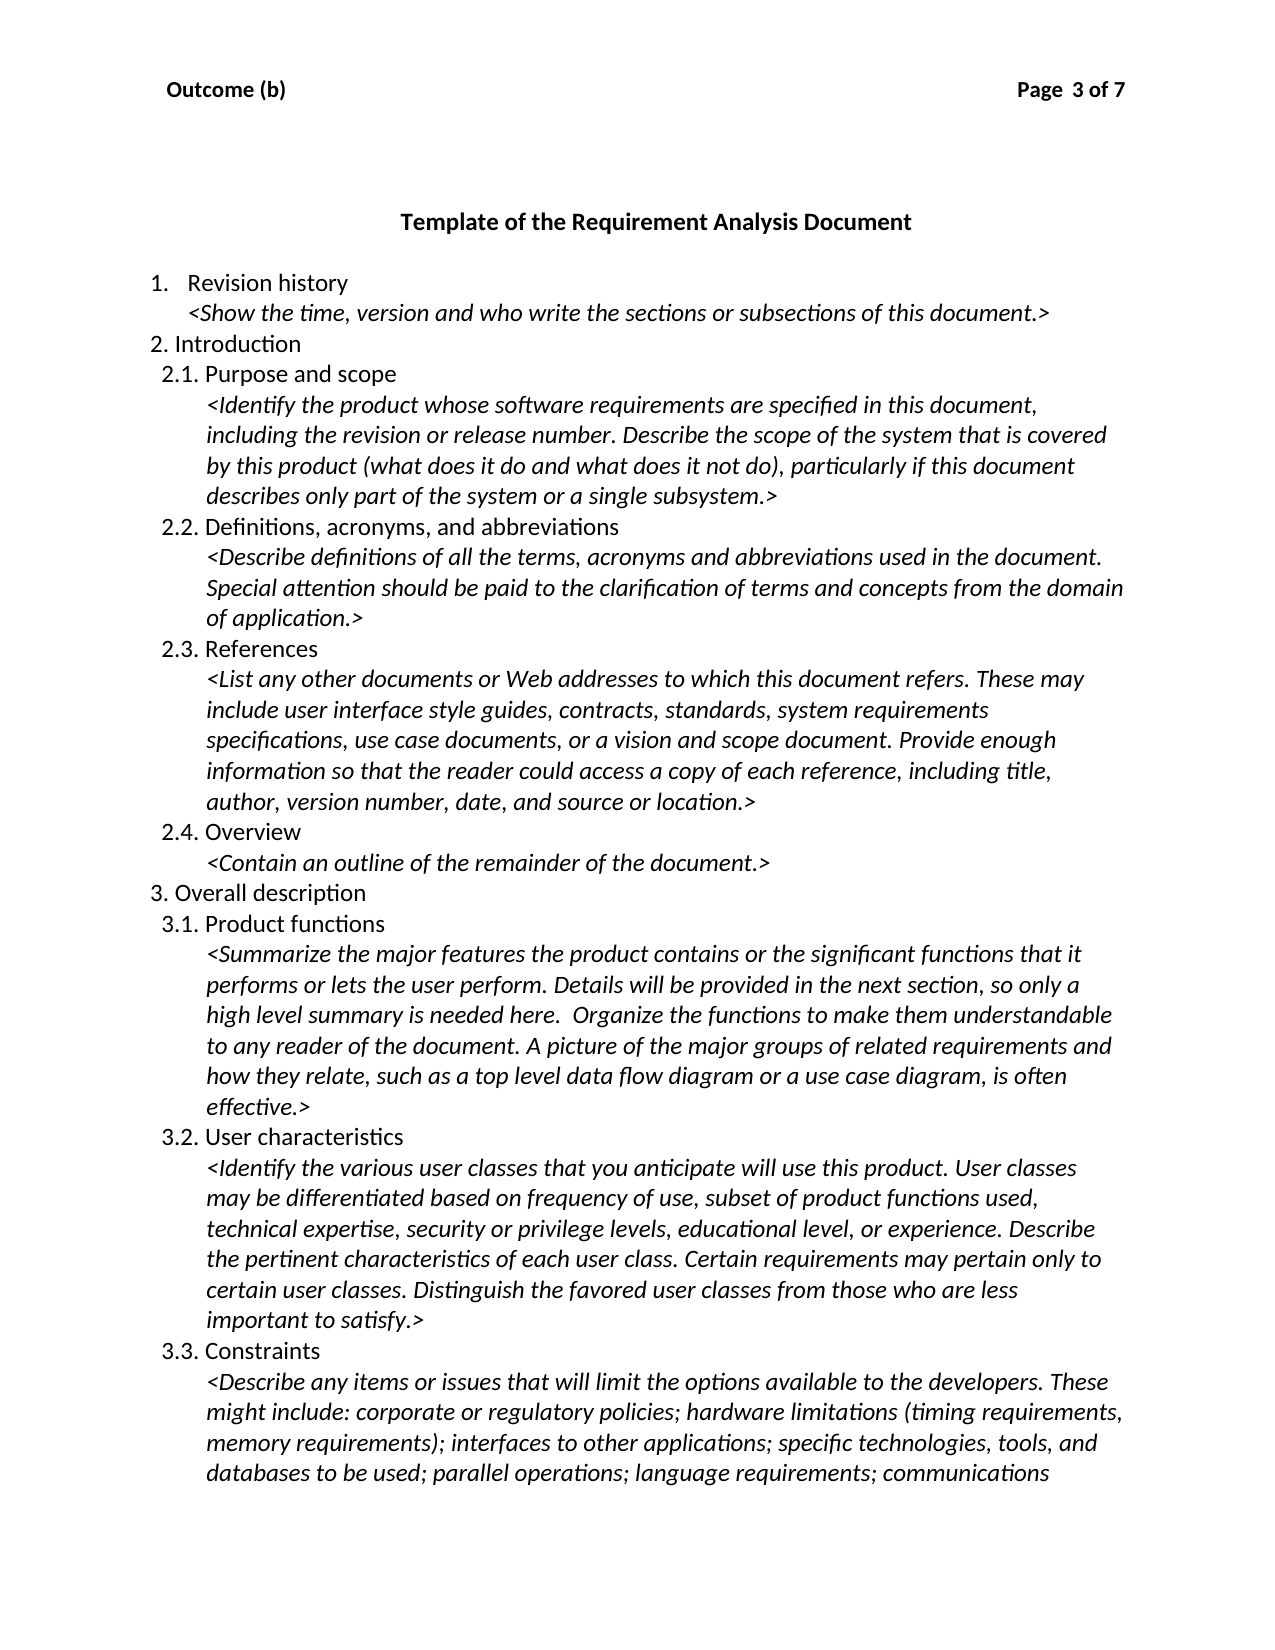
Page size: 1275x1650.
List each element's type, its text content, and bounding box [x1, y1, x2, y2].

list Template of the Requirement Analysis Document [187, 206, 1125, 236]
list 2.2. Definitions, acronyms, and abbreviations [150, 511, 1125, 542]
list 2.3. References [150, 633, 1125, 664]
list 2. Introduction [150, 328, 1125, 358]
list 2.1. Purpose and scope [150, 358, 1125, 389]
list 3.3. Constraints [150, 1335, 1125, 1366]
list <Describe definitions of all the terms, acronyms and abbreviations used in the document. Special attention should be paid to the clarification of terms and concepts from the domain of application.> [206, 542, 1125, 633]
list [206, 1366, 1125, 1488]
list 3.2. User characteristics [150, 1121, 1125, 1152]
list Revision history [150, 267, 1125, 297]
list 3. Overall description [150, 877, 1125, 908]
list <Contain an outline of the remainder of the document.> [206, 847, 1125, 877]
list <Identify the product whose software requirements are specified in this document, including the revision or release number. Describe the scope of the system that is covered by this product (what does it do and what does it not do), particularly if this document describes only part of the system or a single subsystem.> [206, 389, 1125, 511]
list 2.4. Overview [150, 816, 1125, 847]
list <List any other documents or Web addresses to which this document refers. These may include user interface style guides, contracts, standards, system requirements specifications, use case documents, or a vision and scope document. Provide enough information so that the reader could access a copy of each reference, including title, author, version number, date, and source or location.> [206, 664, 1125, 816]
list <Identify the various user classes that you anticipate will use this product. User classes may be differentiated based on frequency of use, subset of product functions used, technical expertise, security or privilege levels, educational level, or experience. Describe the pertinent characteristics of each user class. Certain requirements may pertain only to certain user classes. Distinguish the favored user classes from those who are less important to satisfy.> [206, 1152, 1125, 1335]
list <Summarize the major features the product contains or the significant functions that it performs or lets the user perform. Details will be provided in the next section, so only a high level summary is needed here. Organize the functions to make them understandable to any reader of the document. A picture of the major groups of related requirements and how they relate, such as a top level data flow diagram or a use case diagram, is often effective.> [206, 938, 1125, 1121]
list 3.1. Product functions [150, 908, 1125, 938]
list <Show the time, version and who write the sections or subsections of this document.> [187, 297, 1125, 328]
